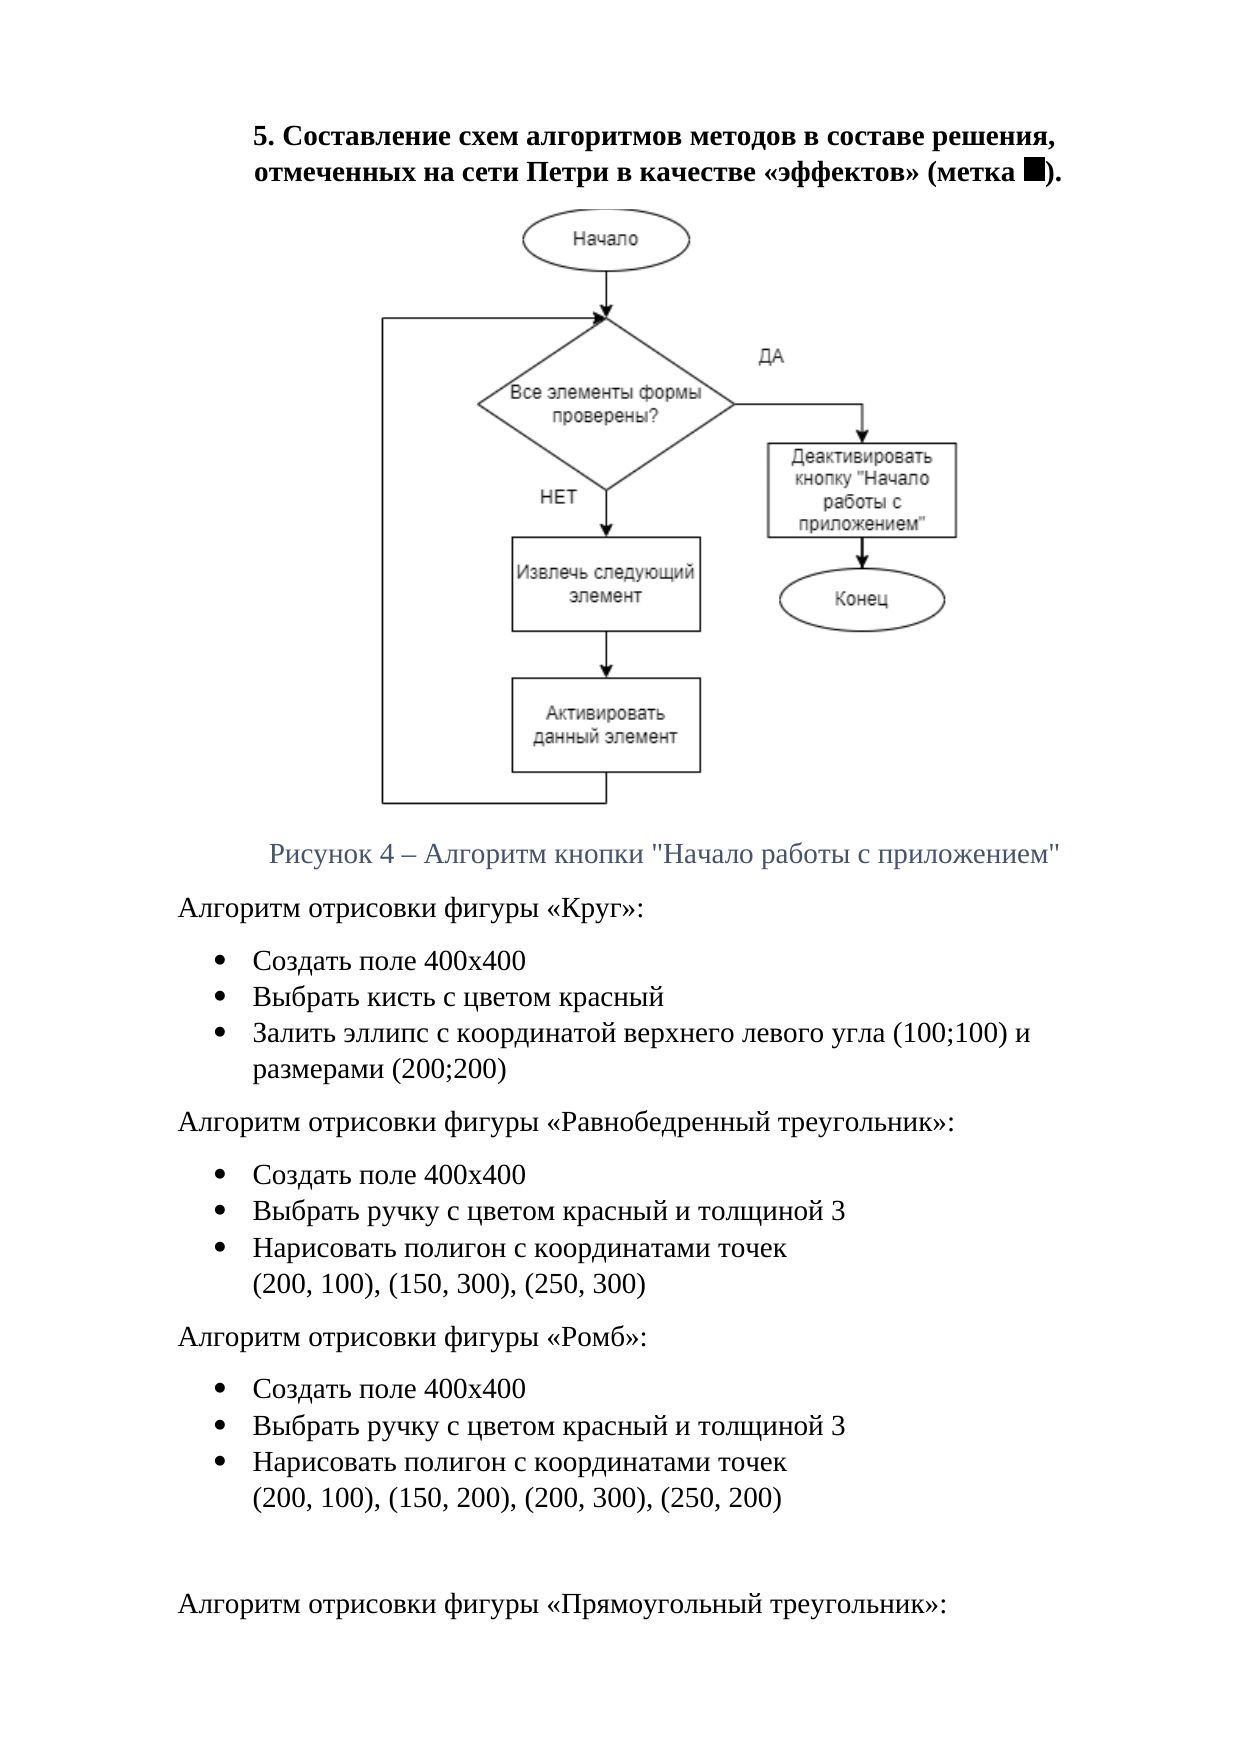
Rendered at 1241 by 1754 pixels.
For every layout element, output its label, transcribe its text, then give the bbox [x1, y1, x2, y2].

text Алгоритм отрисовки фигуры «Равнобедренный треугольник»: [177, 1104, 1152, 1138]
list Нарисовать полигон с координатами точек [215, 1444, 1152, 1478]
list Нарисовать полигон с координатами точек [215, 1230, 1152, 1263]
list Выбрать кисть с цветом красный [215, 979, 1152, 1013]
list Создать поле 400х400 [215, 943, 1152, 977]
list Залить эллипс с координатой верхнего левого угла (100;100) и размерами (200;200) [215, 1015, 1152, 1085]
text Алгоритм отрисовки фигуры «Ромб»: [177, 1319, 1152, 1352]
subtitle 5. Составление схем алгоритмов методов в составе решения, отмеченных на сети Петри в качестве «эффектов» (метка ). [253, 118, 1152, 188]
list Создать поле 400х400 [215, 1372, 1152, 1405]
list Выбрать ручку с цветом красный и толщиной 3 [215, 1408, 1152, 1442]
picture [371, 209, 958, 817]
list (200, 100), (150, 300), (250, 300) [252, 1266, 1152, 1299]
text Алгоритм отрисовки фигуры «Круг»: [177, 890, 1152, 924]
list Выбрать ручку с цветом красный и толщиной 3 [215, 1193, 1152, 1227]
text Алгоритм отрисовки фигуры «Прямоугольный треугольник»: [177, 1586, 1152, 1619]
list (200, 100), (150, 200), (200, 300), (250, 200) [252, 1480, 1152, 1514]
list Создать поле 400х400 [215, 1157, 1152, 1191]
text Рисунок 4 – Алгоритм кнопки "Начало работы с приложением" [177, 836, 1152, 869]
